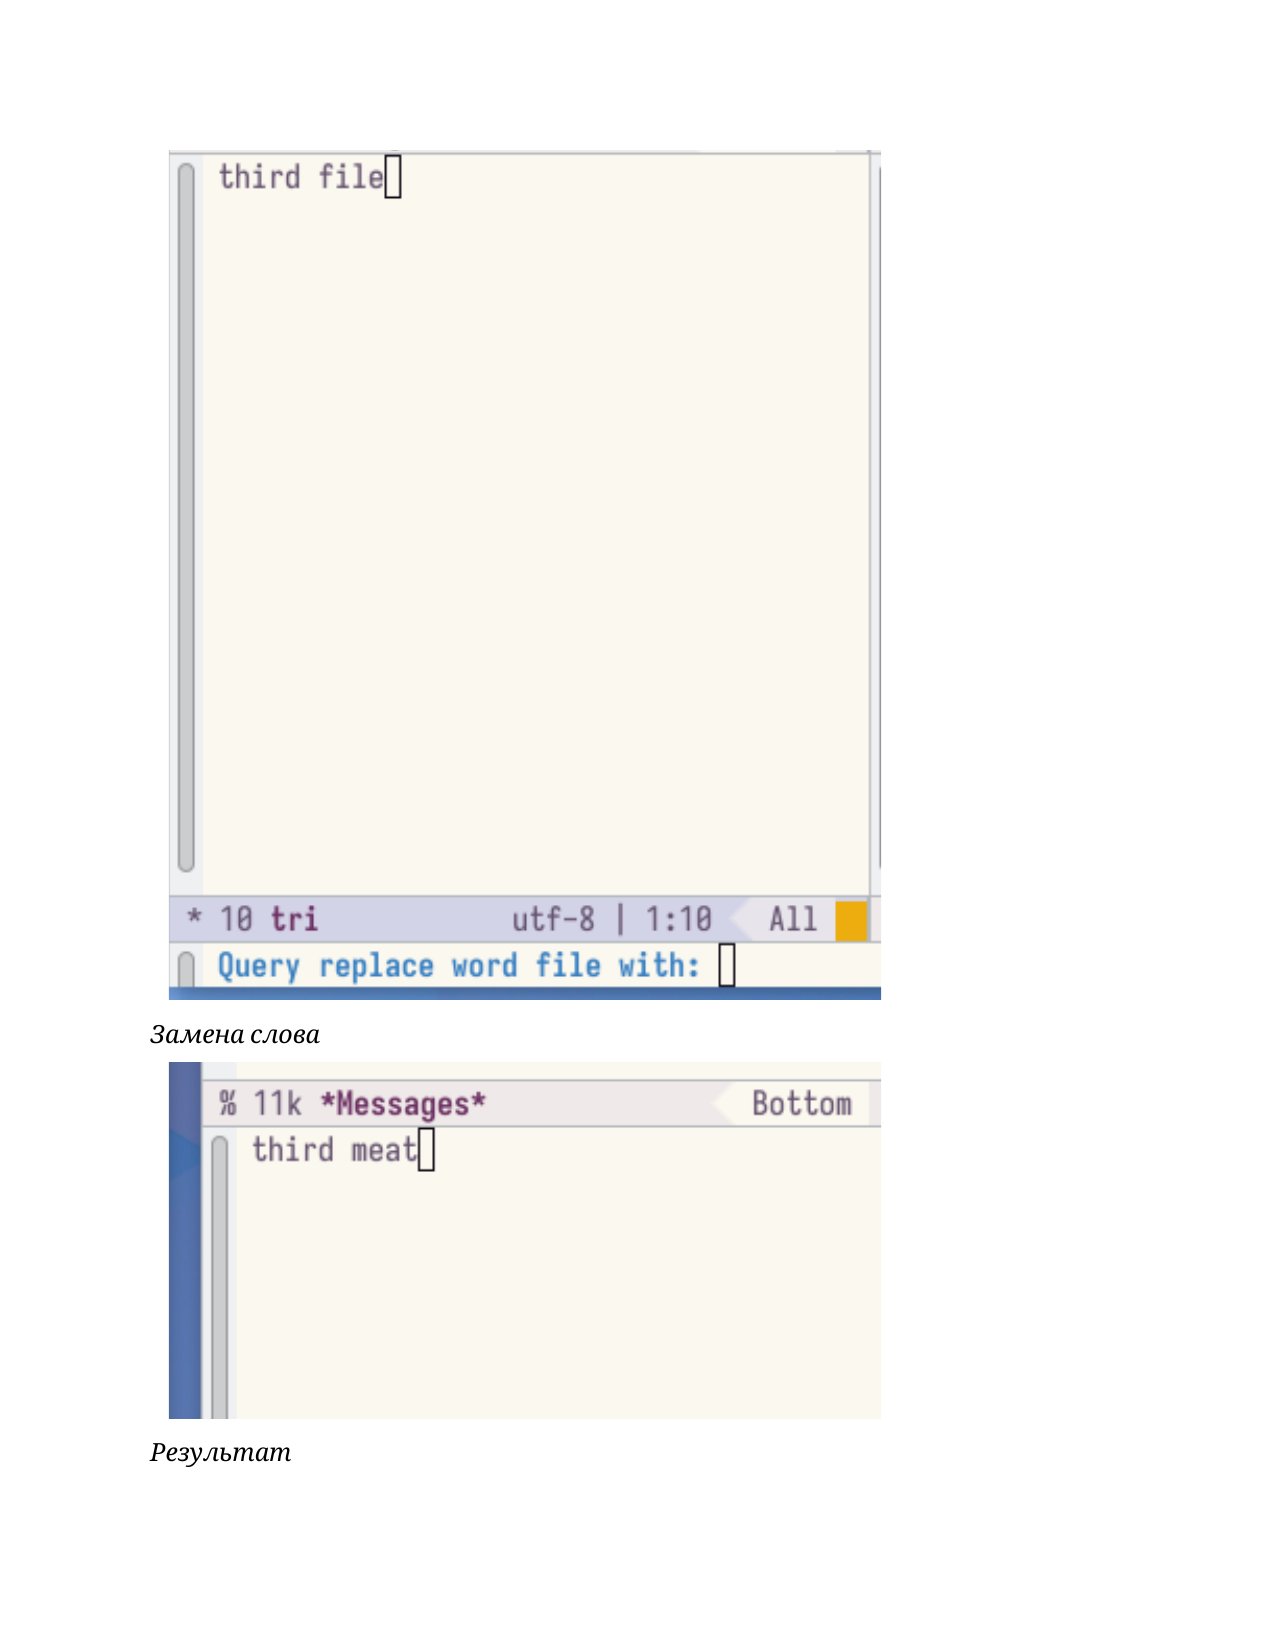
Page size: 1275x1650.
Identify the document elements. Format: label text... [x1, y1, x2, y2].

picture [168, 150, 882, 1000]
text Результат [150, 1439, 1125, 1468]
picture [168, 1062, 882, 1419]
text Замена слова [150, 1021, 1125, 1049]
